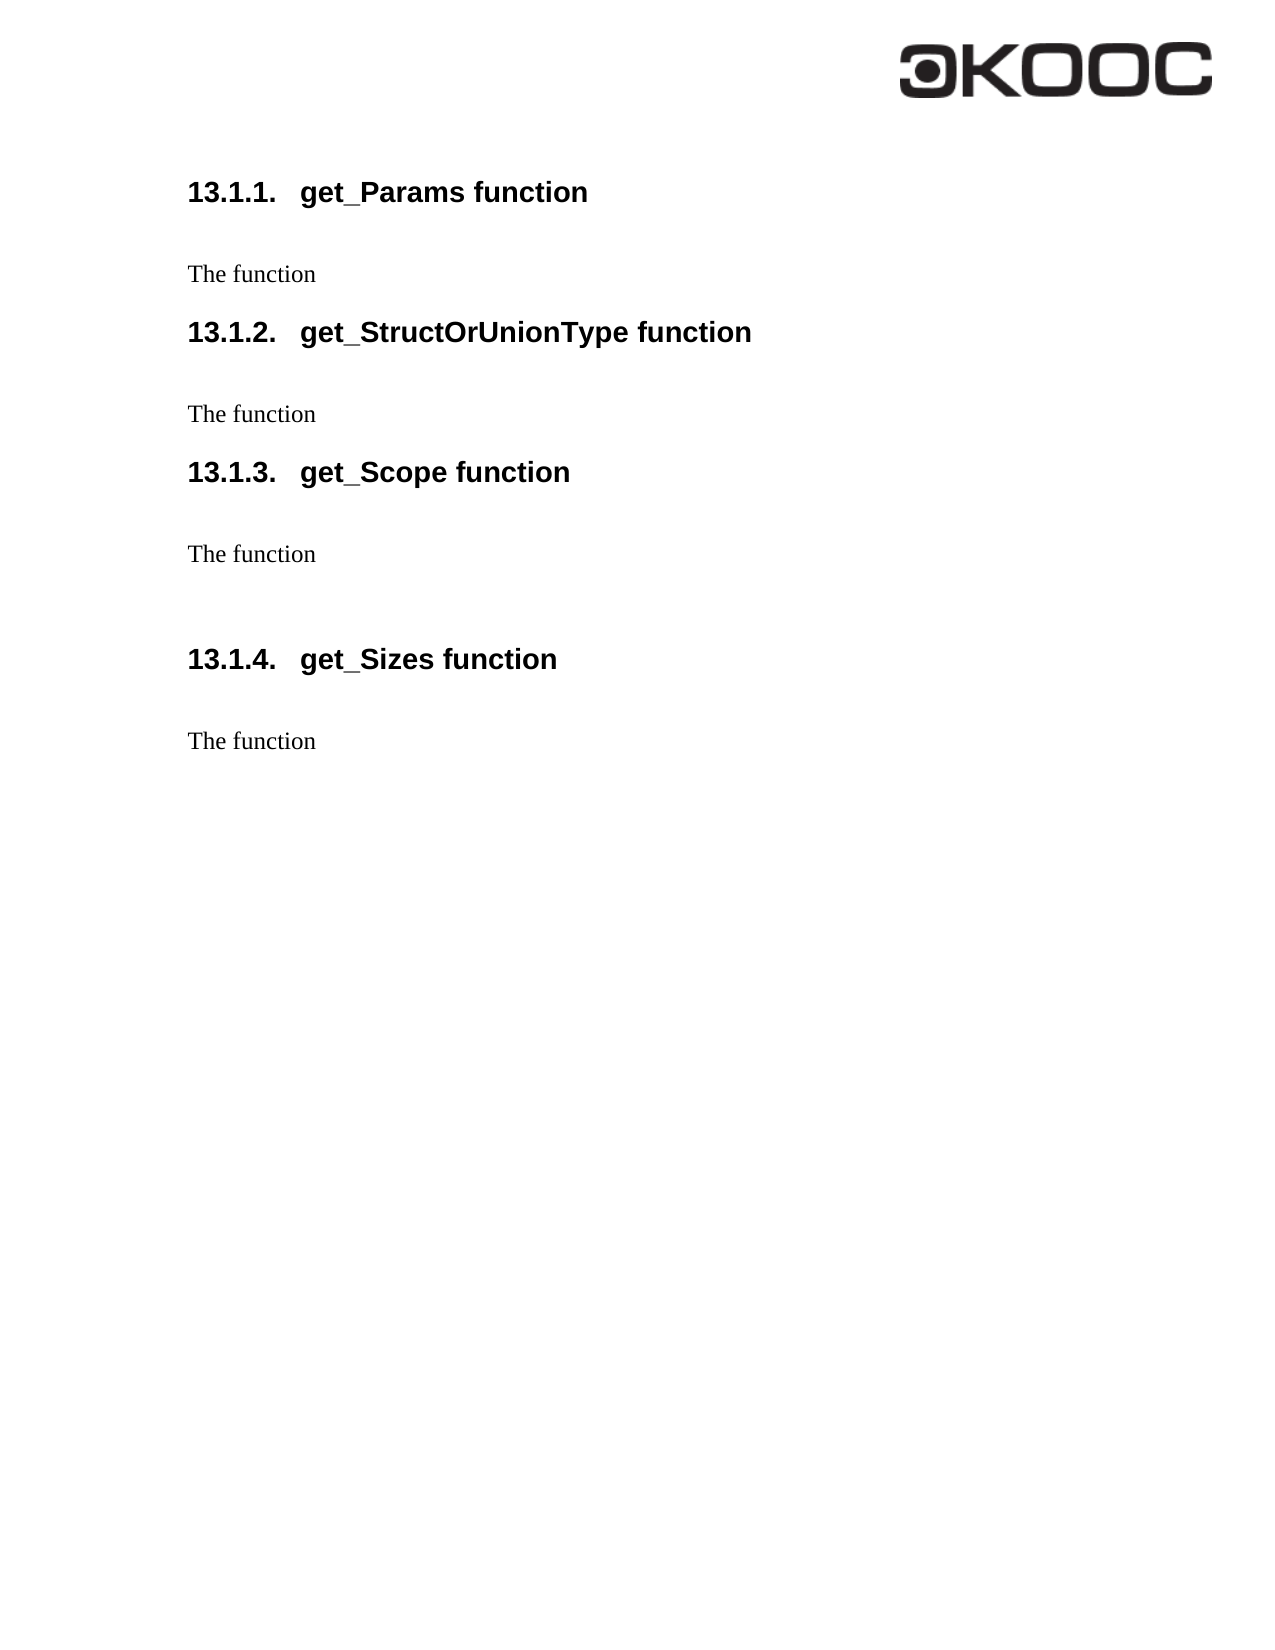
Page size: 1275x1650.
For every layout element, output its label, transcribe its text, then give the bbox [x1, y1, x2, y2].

text The function [187, 259, 1125, 288]
list get_StructOrUnionType function [187, 315, 1125, 348]
list get_Sizes function [187, 642, 1125, 676]
list get_Params function [187, 175, 1125, 208]
picture [900, 42, 1212, 98]
list get_Scope function [187, 455, 1125, 488]
text The function [187, 399, 1125, 427]
text The function [187, 726, 1125, 755]
text The function [187, 539, 1125, 567]
